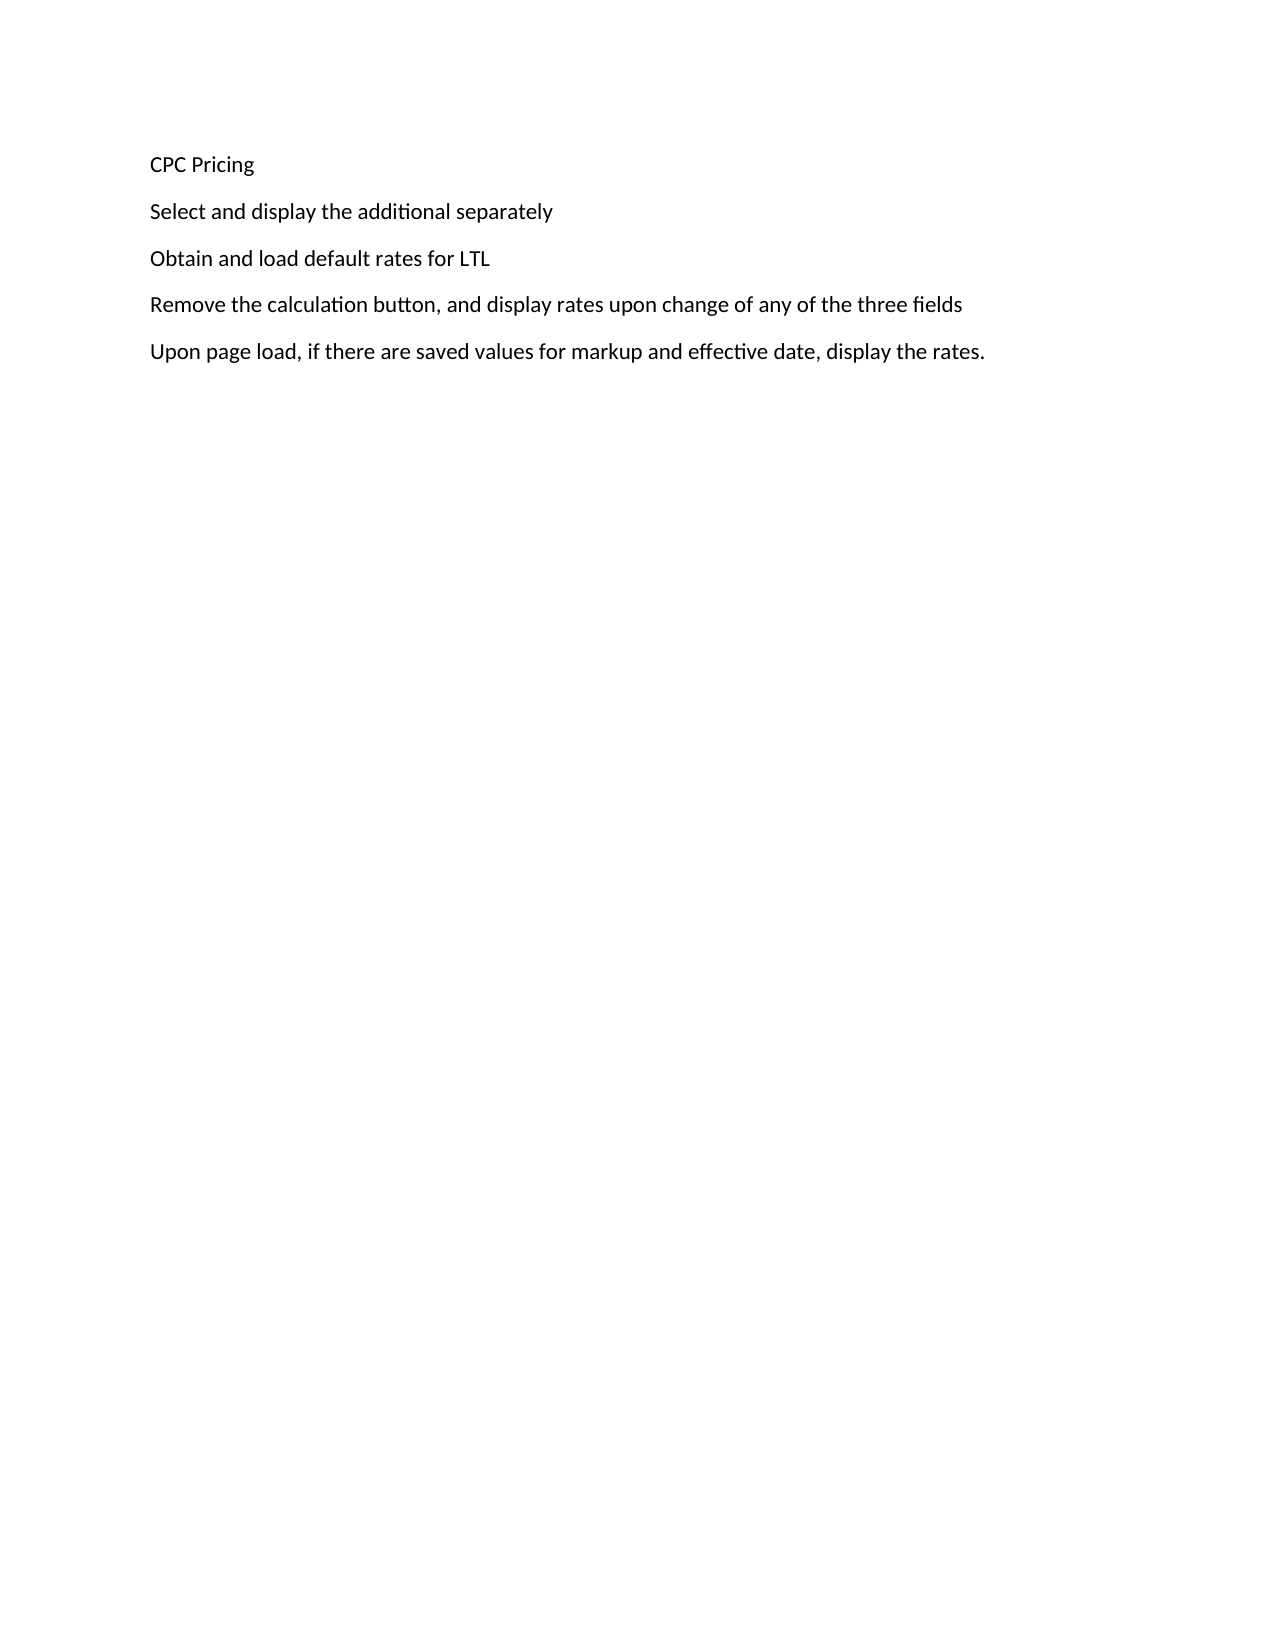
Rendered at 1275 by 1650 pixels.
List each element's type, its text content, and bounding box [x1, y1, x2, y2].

text CPC Pricing [150, 150, 1125, 178]
text Select and display the additional separately [150, 197, 1125, 225]
text Remove the calculation button, and display rates upon change of any of the three fields [150, 291, 1125, 319]
text Upon page load, if there are saved values for markup and effective date, display the rates. [150, 337, 1125, 366]
text Obtain and load default rates for LTL [150, 244, 1125, 272]
